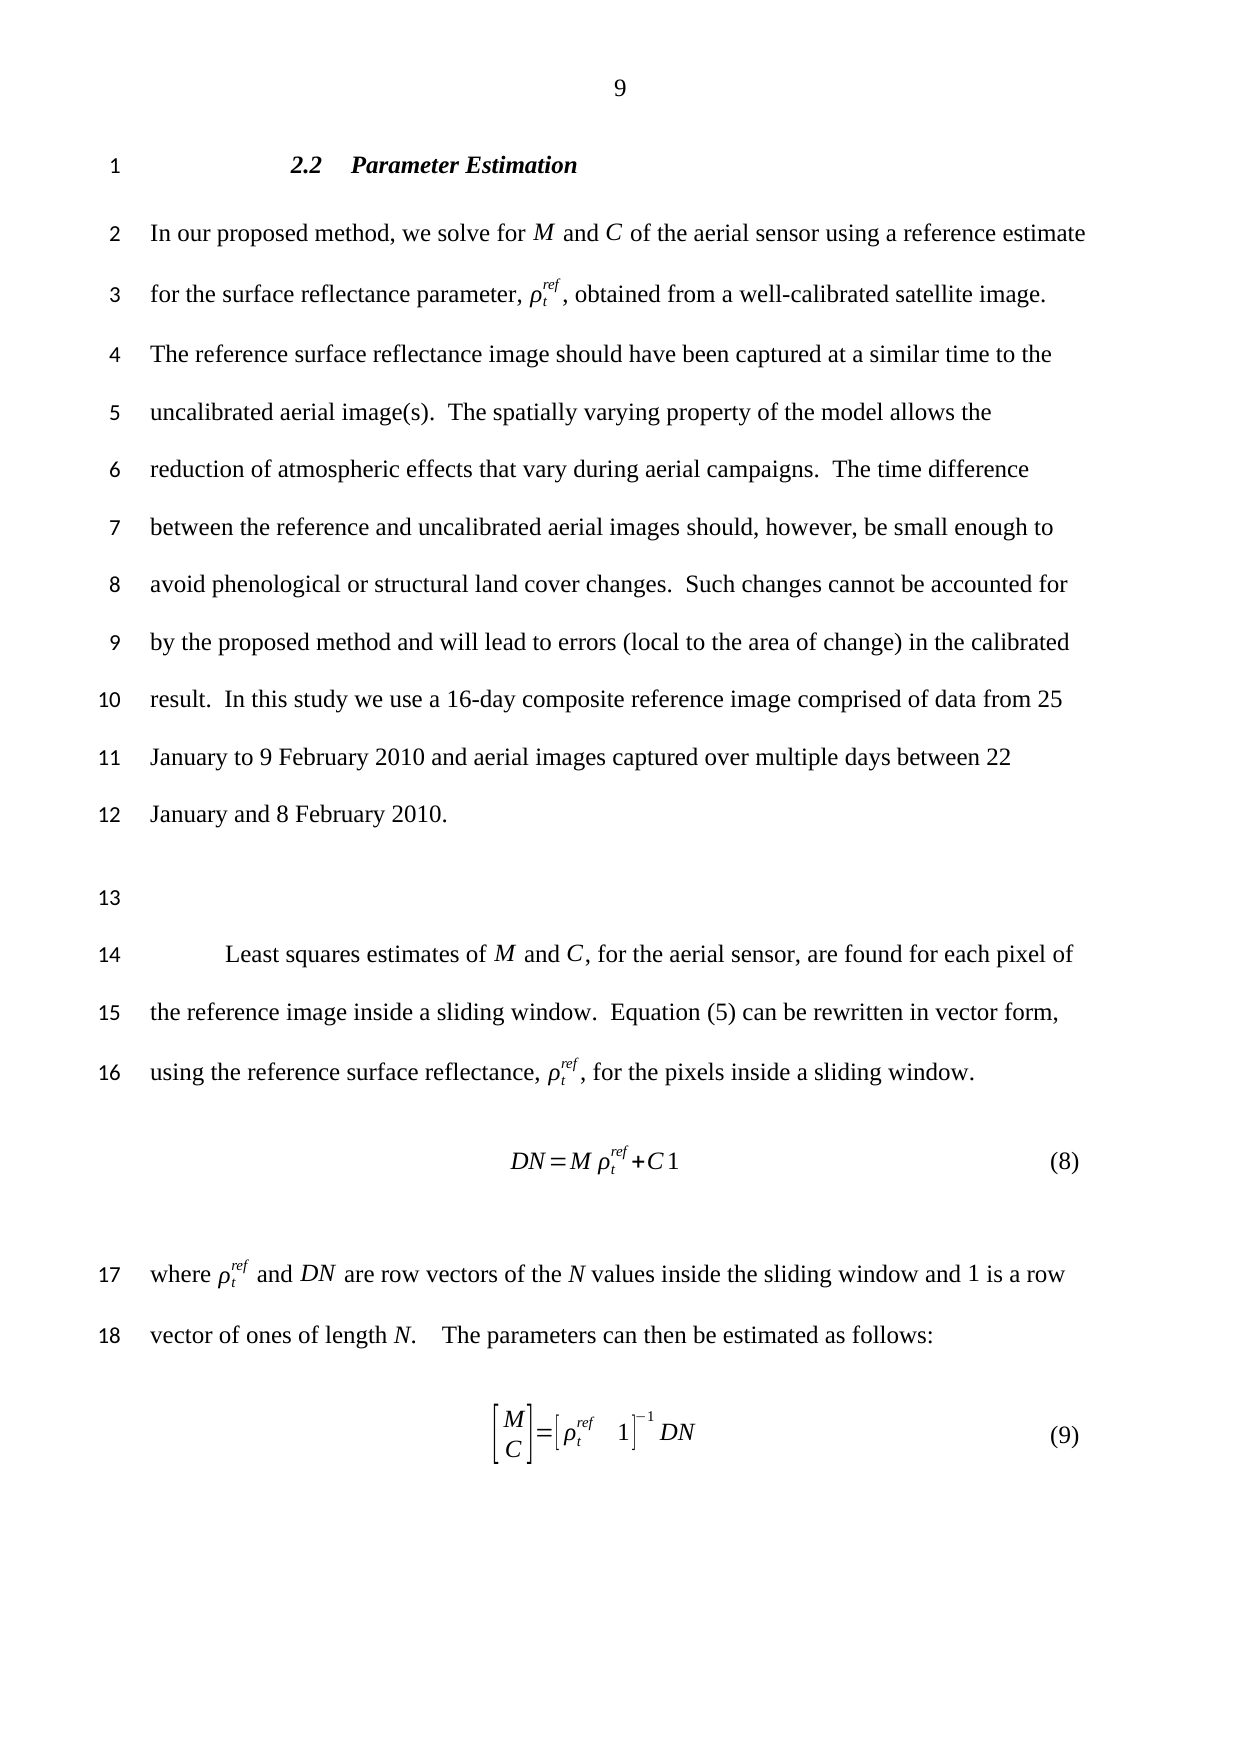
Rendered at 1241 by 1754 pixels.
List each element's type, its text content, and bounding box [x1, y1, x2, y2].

text In our proposed method, we solve for and of the aerial sensor using a reference estimate for the surface reflectance parameter, , obtained from a well-calibrated satellite image. The reference surface reflectance image should have been captured at a similar time to the uncalibrated aerial image(s). The spatially varying property of the model allows the reduction of atmospheric effects that vary during aerial campaigns. The time difference between the reference and uncalibrated aerial images should, however, be small enough to avoid phenological or structural land cover changes. Such changes cannot be accounted for by the proposed method and will lead to errors (local to the area of change) in the calibrated result. In this study we use a 16-day composite reference image comprised of data from 25 January to 9 February 2010 and aerial images captured over multiple days between 22 January and 8 February 2010. [150, 218, 1090, 828]
text Least squares estimates of and , for the aerial sensor, are found for each pixel of the reference image inside a sliding window. Equation (5) can be rewritten in vector form, using the reference surface reflectance, , for the pixels inside a sliding window. [150, 939, 1090, 1089]
table_header (9) [1039, 1378, 1090, 1519]
text where and are row vectors of the N values inside the sliding window and is a row vector of ones of length N. The parameters can then be estimated as follows: [150, 1256, 1090, 1349]
table_header [150, 1378, 1038, 1519]
table_header [150, 1118, 1038, 1231]
subtitle Parameter Estimation [291, 150, 1090, 179]
table_header (8) [1039, 1118, 1090, 1231]
